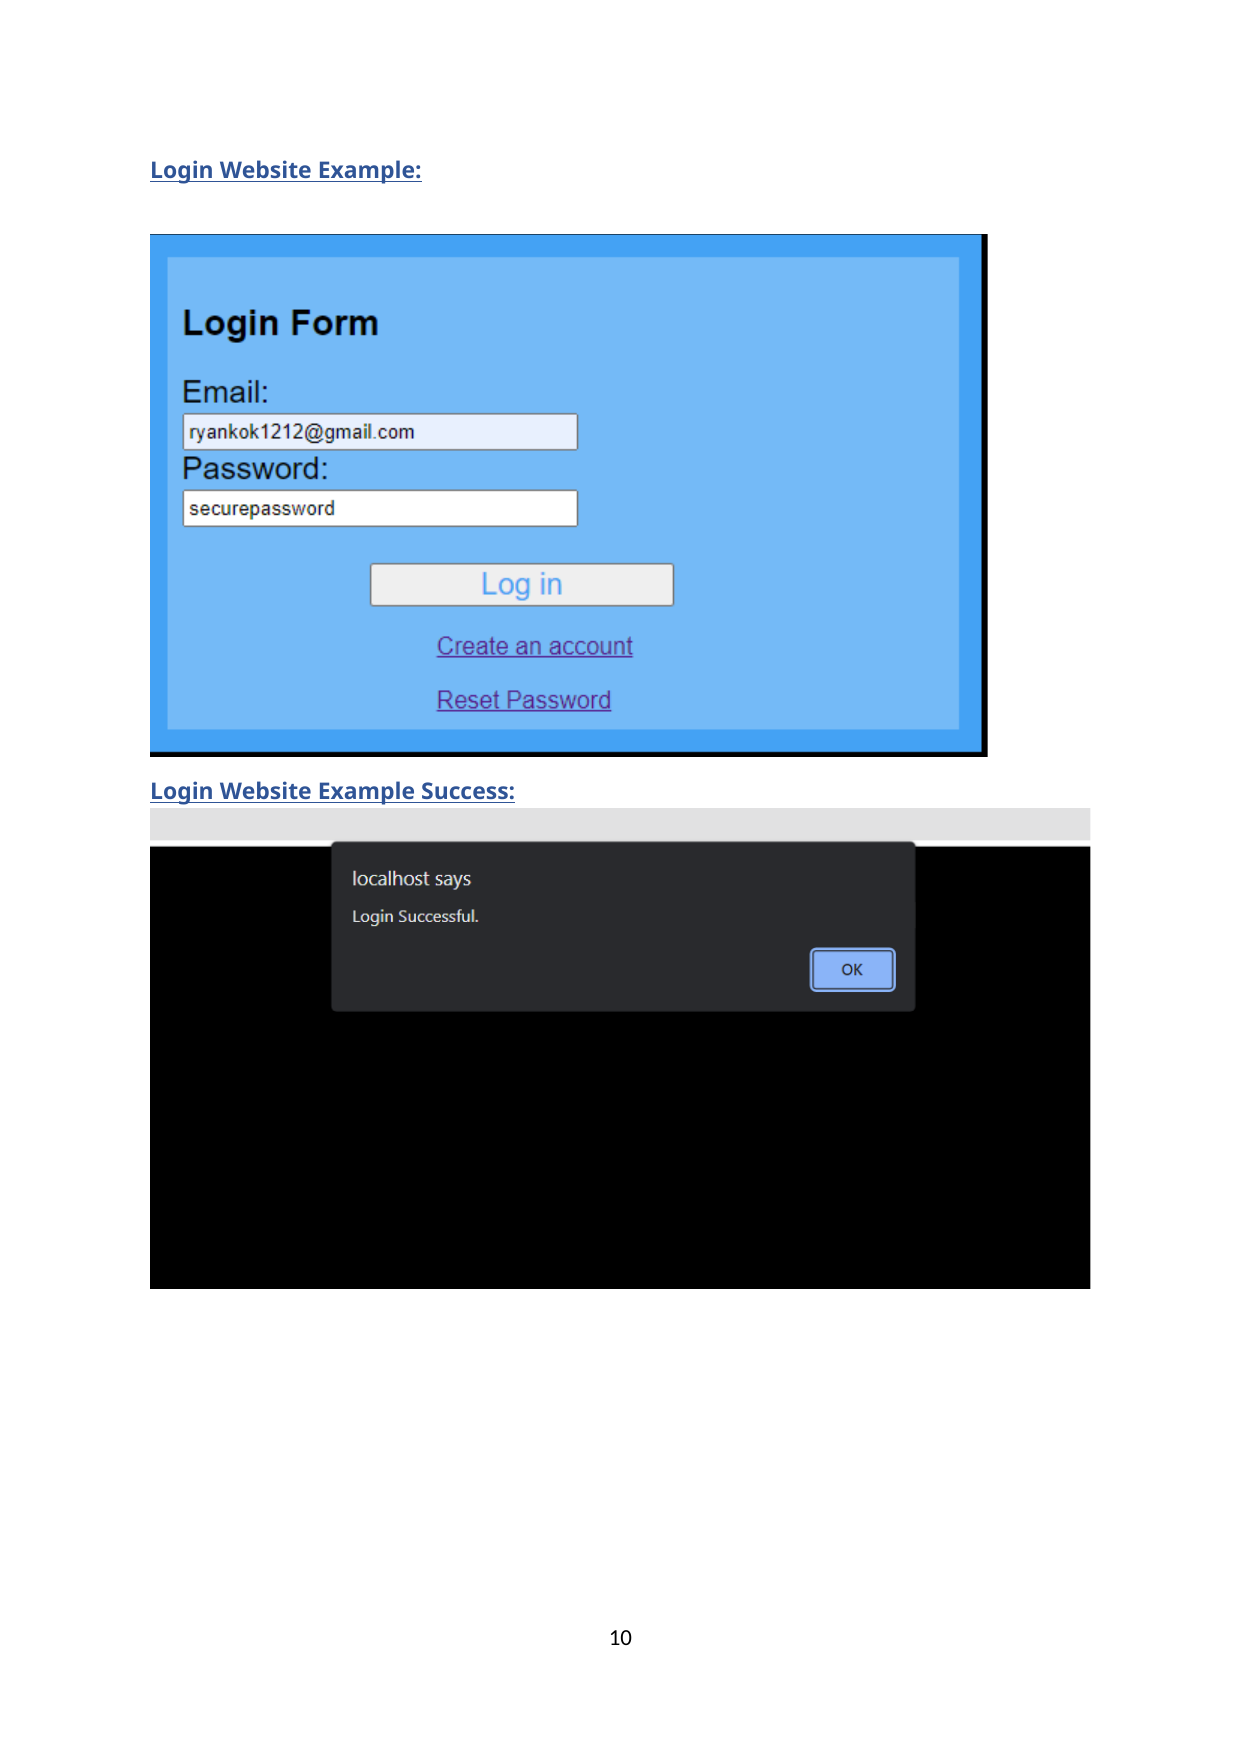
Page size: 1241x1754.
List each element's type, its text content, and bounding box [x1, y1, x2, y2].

subtitle Login Website Example: [150, 154, 1090, 185]
picture [150, 808, 1091, 1289]
picture [150, 234, 988, 757]
subtitle Login Website Example Success: [150, 775, 1090, 806]
